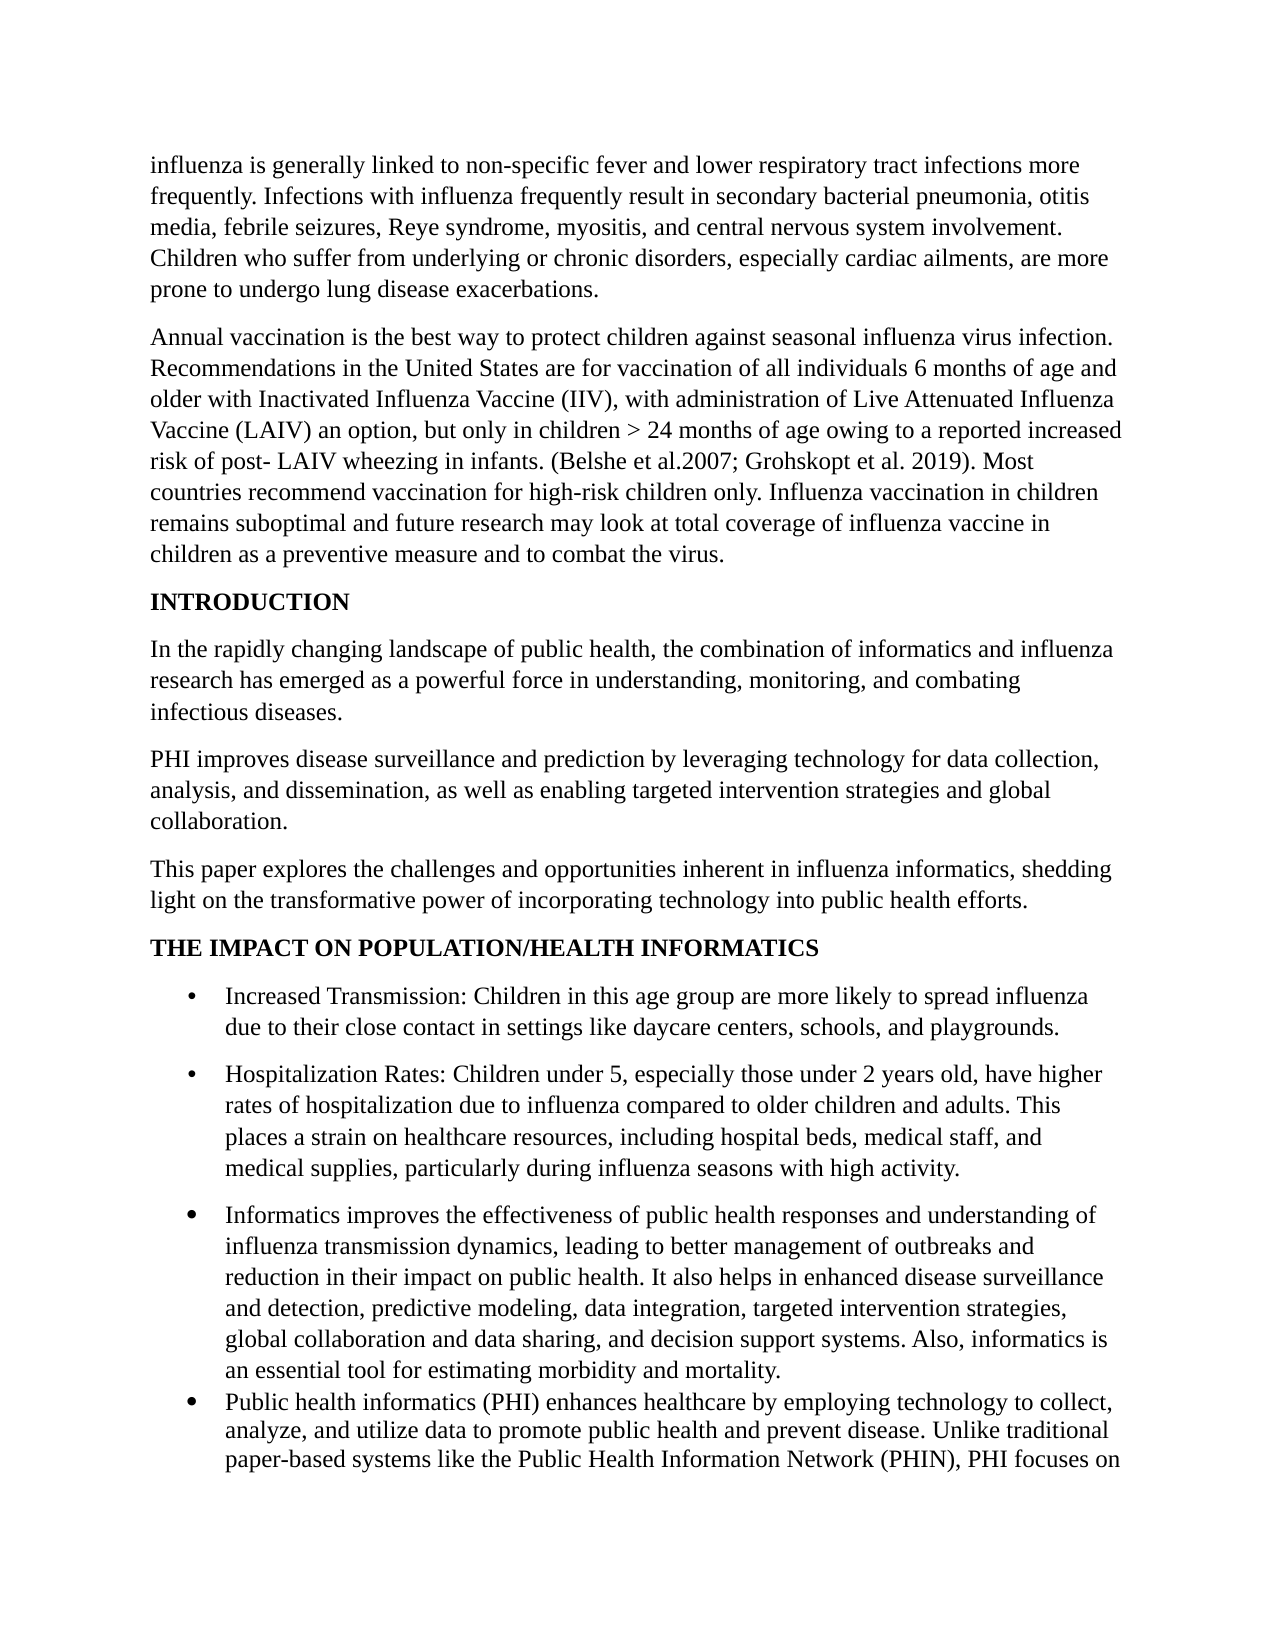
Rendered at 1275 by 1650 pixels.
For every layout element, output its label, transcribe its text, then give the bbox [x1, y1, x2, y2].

text INTRODUCTION [150, 587, 1125, 616]
text This paper explores the challenges and opportunities inherent in influenza informatics, shedding light on the transformative power of incorporating technology into public health efforts. [150, 854, 1125, 914]
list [187, 1387, 1125, 1473]
text THE IMPACT ON POPULATION/HEALTH INFORMATICS [150, 933, 1125, 962]
text In the rapidly changing landscape of public health, the combination of informatics and influenza research has emerged as a powerful force in understanding, monitoring, and combating infectious diseases. [150, 634, 1125, 725]
text PHI improves disease surveillance and prediction by leveraging technology for data collection, analysis, and dissemination, as well as enabling targeted intervention strategies and global collaboration. [150, 744, 1125, 835]
list Increased Transmission: Children in this age group are more likely to spread influenza due to their close contact in settings like daycare centers, schools, and playgrounds. [187, 981, 1125, 1041]
list Informatics improves the effectiveness of public health responses and understanding of influenza transmission dynamics, leading to better management of outbreaks and reduction in their impact on public health. It also helps in enhanced disease surveillance and detection, predictive modeling, data integration, targeted intervention strategies, global collaboration and data sharing, and decision support systems. Also, informatics is an essential tool for estimating morbidity and mortality. [187, 1200, 1125, 1384]
text Annual vaccination is the best way to protect children against seasonal influenza virus infection. Recommendations in the United States are for vaccination of all individuals 6 months of age and older with Inactivated Influenza Vaccine (IIV), with administration of Live Attenuated Influenza Vaccine (LAIV) an option, but only in children > 24 months of age owing to a reported increased risk of post- LAIV wheezing in infants. (Belshe et al.2007; Grohskopt et al. 2019). Most countries recommend vaccination for high-risk children only. Influenza vaccination in children remains suboptimal and future research may look at total coverage of influenza vaccine in children as a preventive measure and to combat the virus. [150, 322, 1125, 568]
list Hospitalization Rates: Children under 5, especially those under 2 years old, have higher rates of hospitalization due to influenza compared to older children and adults. This places a strain on healthcare resources, including hospital beds, medical staff, and medical supplies, particularly during influenza seasons with high activity. [187, 1059, 1125, 1181]
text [150, 150, 1125, 303]
